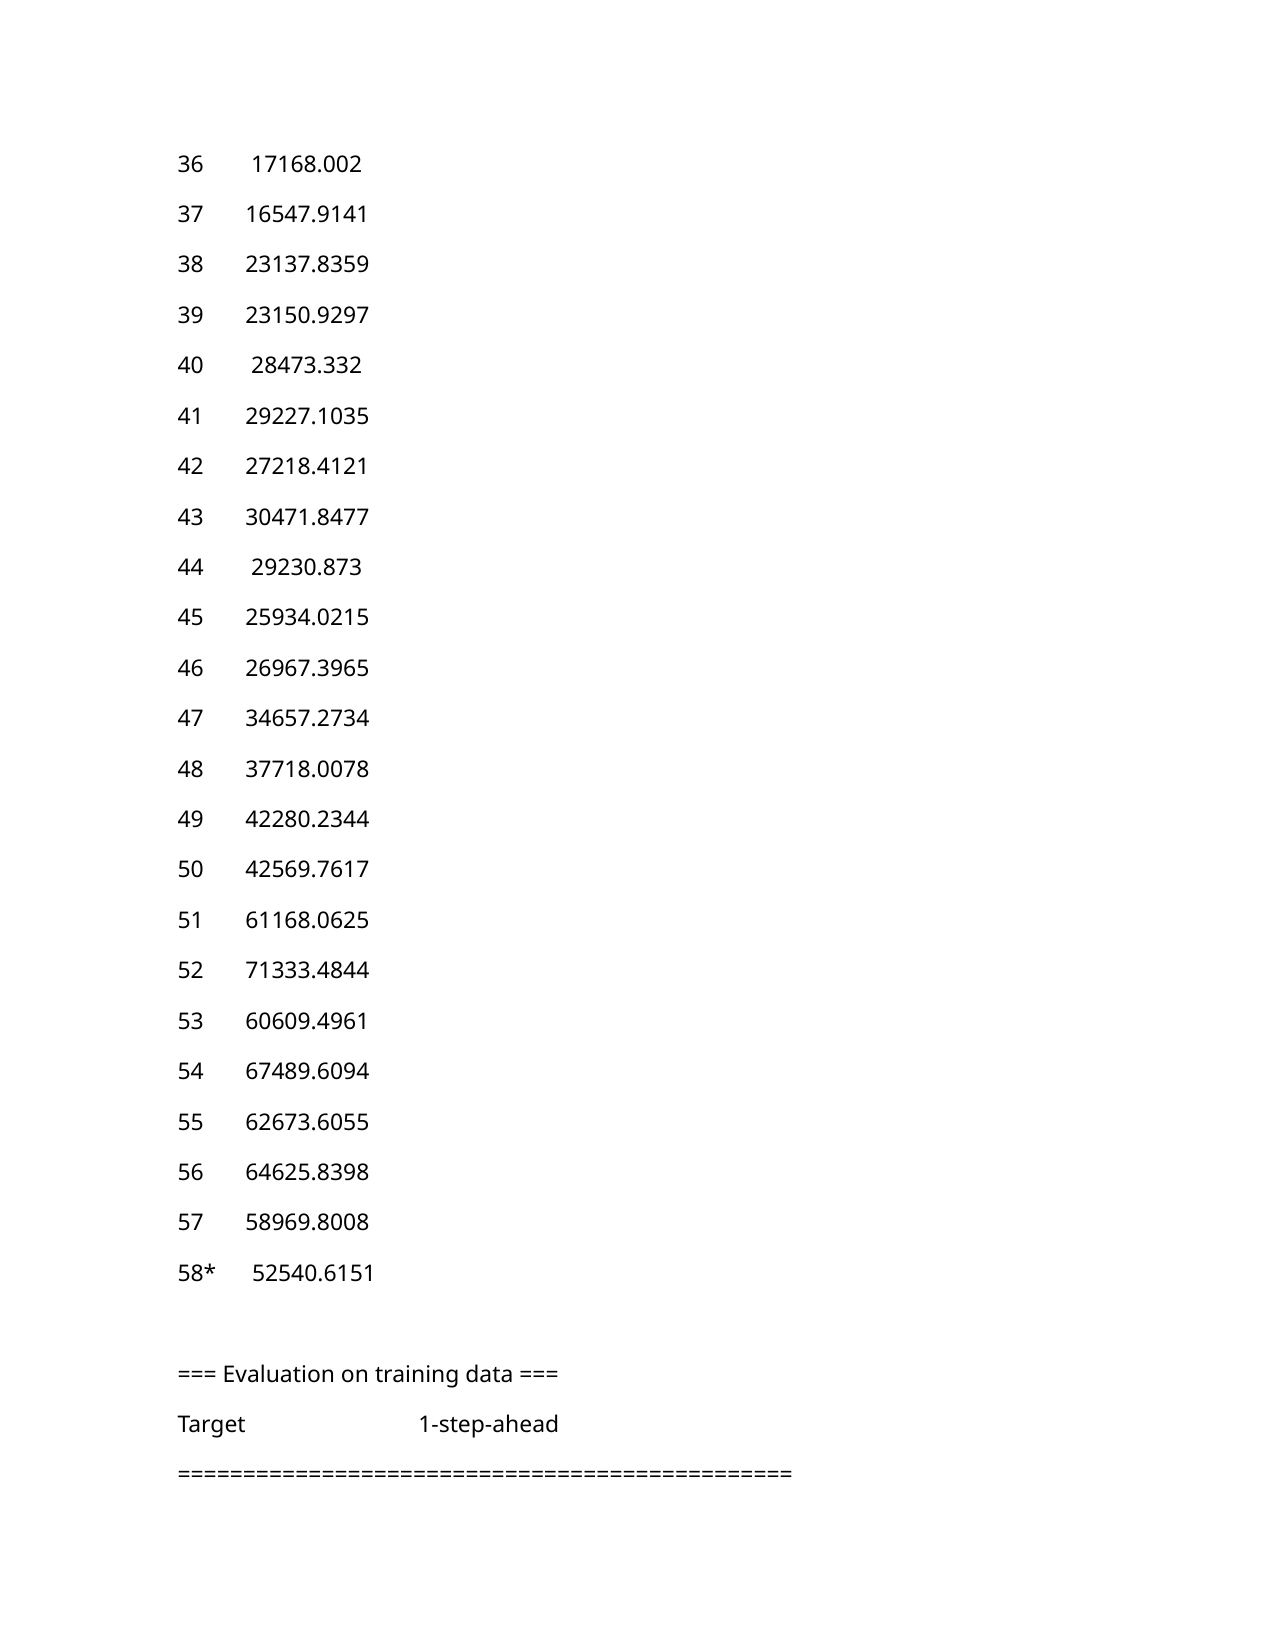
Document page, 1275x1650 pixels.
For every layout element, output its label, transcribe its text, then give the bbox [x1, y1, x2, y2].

text 53 60609.4961 [177, 1005, 1098, 1036]
text 54 67489.6094 [177, 1055, 1098, 1086]
text 38 23137.8359 [177, 248, 1098, 280]
text 58* 52540.6151 [177, 1257, 1098, 1288]
text 40 28473.332 [177, 349, 1098, 381]
text === Evaluation on training data === [177, 1358, 1098, 1389]
text 41 29227.1035 [177, 400, 1098, 431]
text =============================================== [177, 1458, 1098, 1490]
text 39 23150.9297 [177, 299, 1098, 330]
text 50 42569.7617 [177, 853, 1098, 885]
text 56 64625.8398 [177, 1156, 1098, 1187]
text 46 26967.3965 [177, 652, 1098, 683]
text 37 16547.9141 [177, 198, 1098, 229]
text 48 37718.0078 [177, 753, 1098, 784]
text 57 58969.8008 [177, 1206, 1098, 1238]
text 49 42280.2344 [177, 803, 1098, 834]
text 36 17168.002 [177, 148, 1098, 179]
text 52 71333.4844 [177, 954, 1098, 986]
text 44 29230.873 [177, 551, 1098, 582]
text Target 1-step-ahead [177, 1408, 1098, 1439]
text 45 25934.0215 [177, 601, 1098, 633]
text 47 34657.2734 [177, 702, 1098, 733]
text 43 30471.8477 [177, 501, 1098, 532]
text 42 27218.4121 [177, 450, 1098, 481]
text 51 61168.0625 [177, 904, 1098, 935]
text 55 62673.6055 [177, 1106, 1098, 1137]
